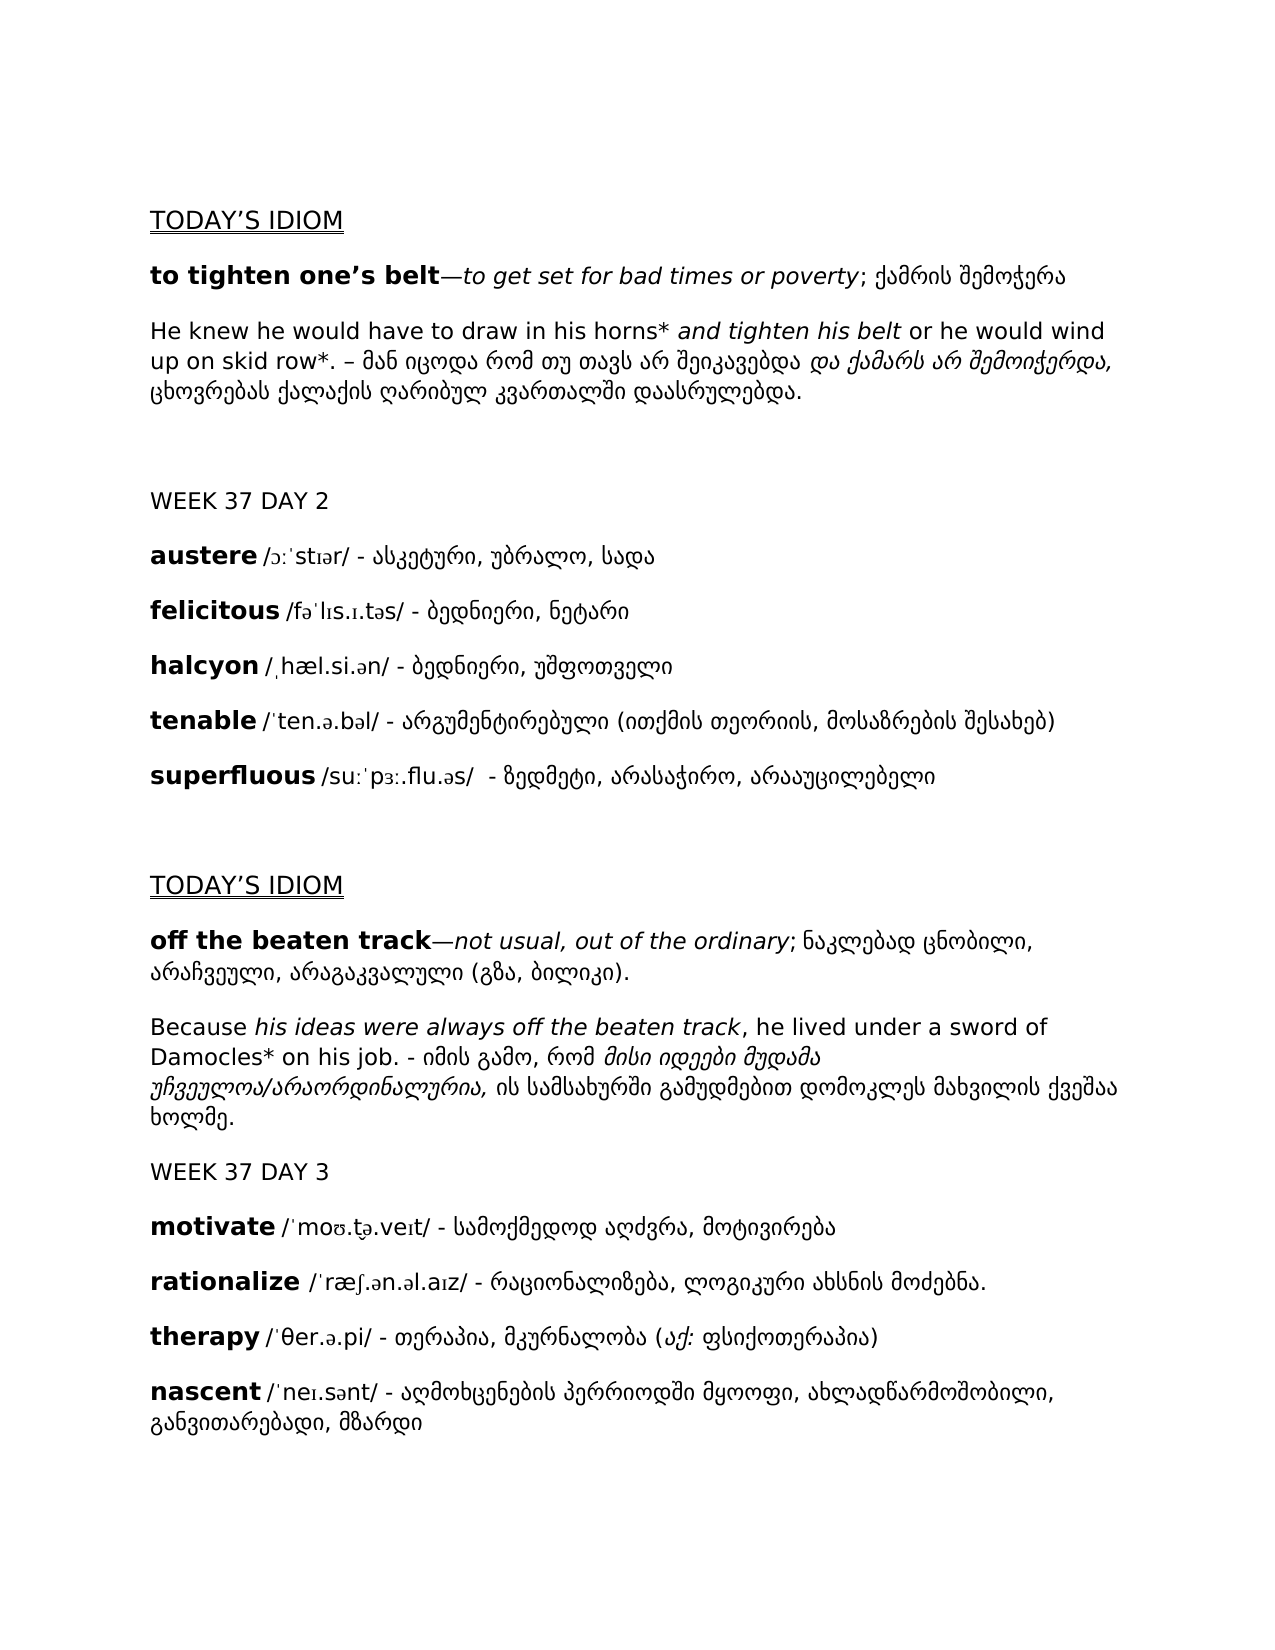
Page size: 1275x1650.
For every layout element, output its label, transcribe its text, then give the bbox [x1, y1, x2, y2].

text to tighten one’s belt—to get set for bad times or poverty; ქამრის შემოჭერა [150, 260, 1125, 290]
text WEEK 37 DAY 3 [150, 1156, 1125, 1186]
text off the beaten track—not usual, out of the ordinary; ნაკლებად ცნობილი, არაჩვეული, არაგაკვალული (გზა, ბილიკი). [150, 925, 1125, 986]
text WEEK 37 DAY 2 [150, 485, 1125, 515]
text austere /ɔːˈstɪər/ - ასკეტური, უბრალო, სადა [150, 540, 1125, 570]
text Because his ideas were always off the beaten track, he lived under a sword of Damocles* on his job. - იმის გამო, რომ მისი იდეები მუდამა უჩვეულოა/არაორდინალურია, ის სამსახურში გამუდმებით დომოკლეს მახვილის ქვეშაა ხოლმე. [150, 1011, 1125, 1131]
text TODAY’S IDIOM [150, 870, 1125, 900]
text rationalize /ˈræʃ.ən.əl.aɪz/ - რაციონალიზება, ლოგიკური ახსნის მოძებნა. [150, 1266, 1125, 1296]
text halcyon /ˌhæl.si.ən/ - ბედნიერი, უშფოთველი [150, 650, 1125, 680]
text superfluous /suːˈpɜː.flu.əs/ - ზედმეტი, არასაჭირო, არააუცილებელი [150, 760, 1125, 790]
text He knew he would have to draw in his horns* and tighten his belt or he would wind up on skid row*. – მან იცოდა რომ თუ თავს არ შეიკავებდა და ქამარს არ შემოიჭერდა, ცხოვრებას ქალაქის ღარიბულ კვართალში დაასრულებდა. [150, 315, 1125, 405]
text therapy /ˈθer.ə.pi/ - თერაპია, მკურნალობა (აქ: ფსიქოთერაპია) [150, 1321, 1125, 1351]
text TODAY’S IDIOM [150, 205, 1125, 235]
text tenable /ˈten.ə.bəl/ - არგუმენტირებული (ითქმის თეორიის, მოსაზრების შესახებ) [150, 705, 1125, 735]
text nascent /ˈneɪ.sənt/ - აღმოხცენების პერრიოდში მყოოფი, ახლადწარმოშობილი, განვითარებადი, მზარდი [150, 1376, 1125, 1436]
text motivate /ˈmoʊ.t̬ə.veɪt/ - სამოქმედოდ აღძვრა, მოტივირება [150, 1211, 1125, 1241]
text felicitous /fəˈlɪs.ɪ.təs/ - ბედნიერი, ნეტარი [150, 595, 1125, 625]
